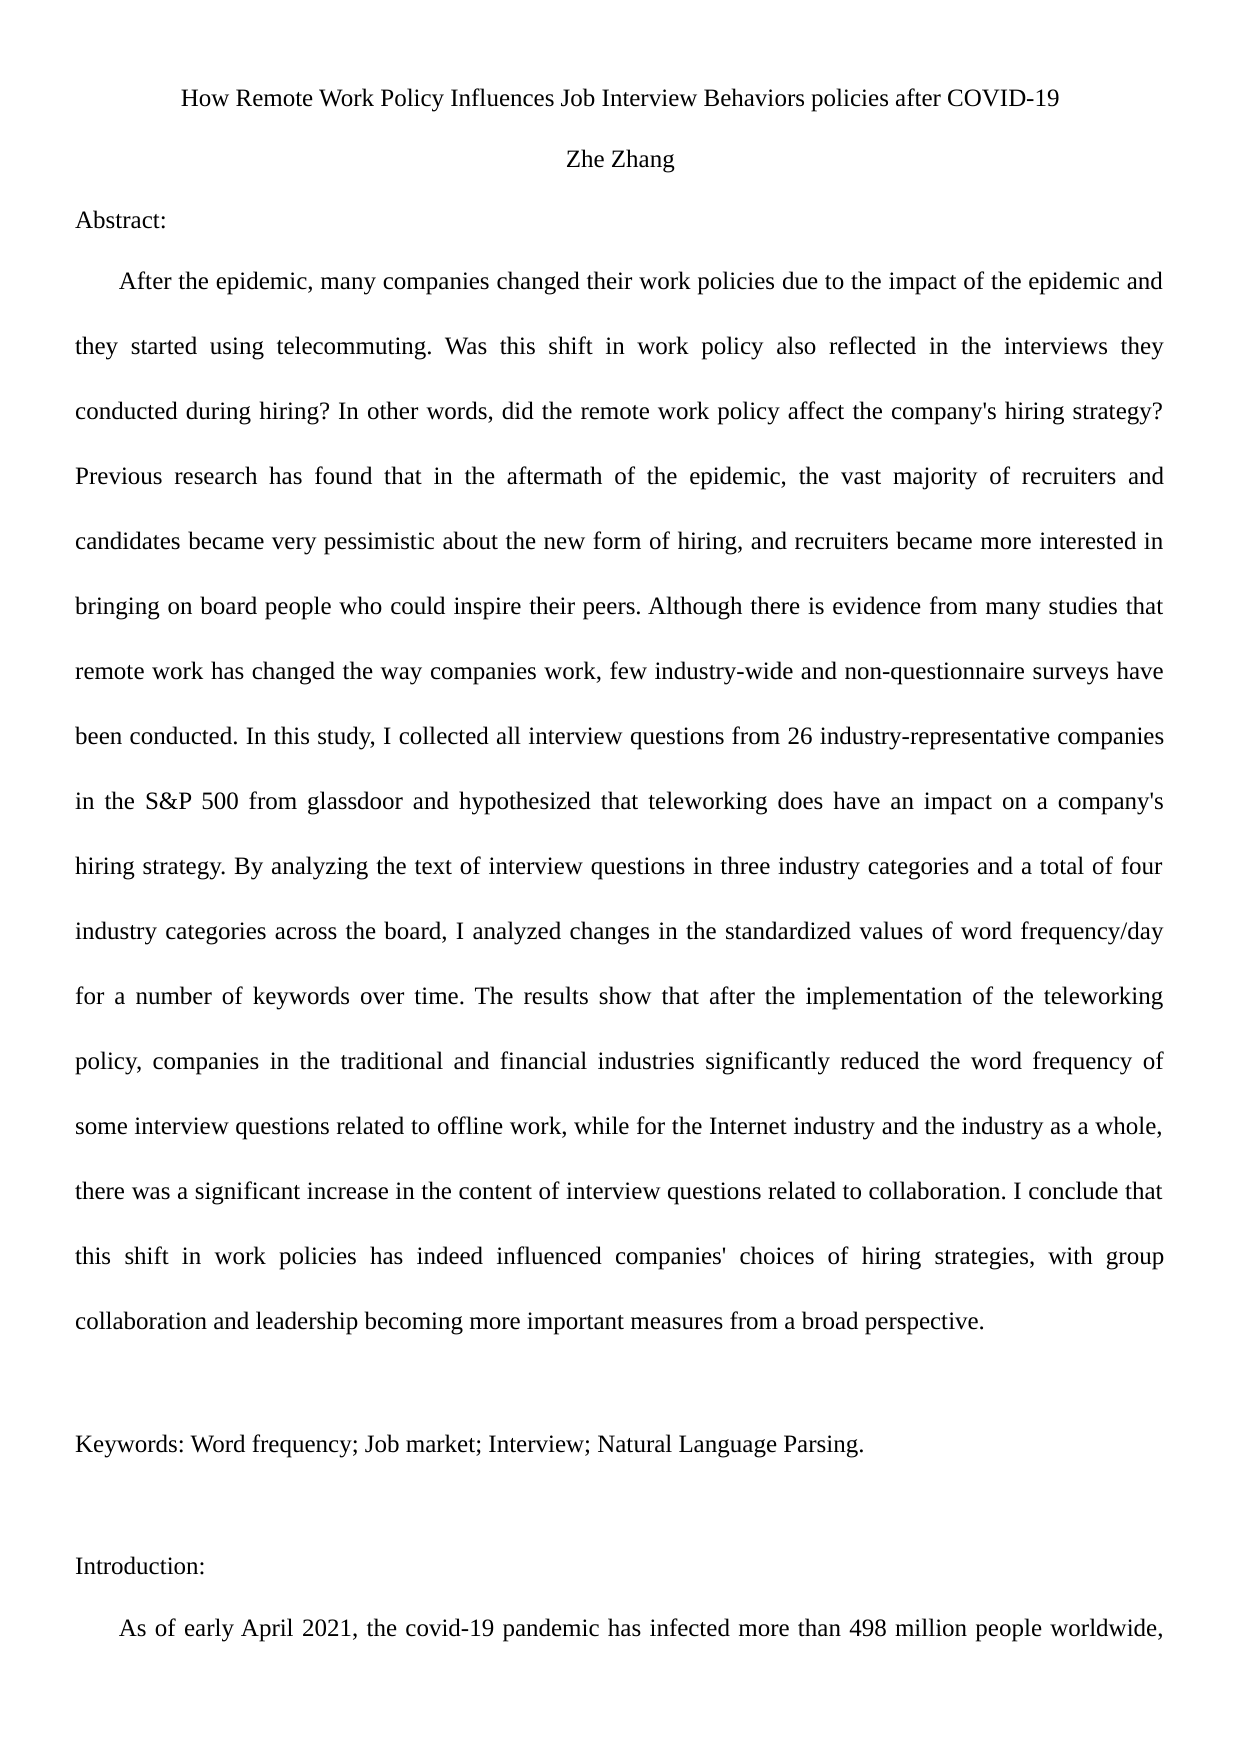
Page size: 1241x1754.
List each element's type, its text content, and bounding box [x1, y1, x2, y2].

text How Remote Work Policy Influences Job Interview Behaviors policies after COVID-19 [75, 81, 1165, 113]
text Abstract: [75, 203, 1165, 236]
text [75, 1611, 1165, 1643]
text After the epidemic, many companies changed their work policies due to the impact of the epidemic and they started using telecommuting. Was this shift in work policy also reflected in the interviews they conducted during hiring? In other words, did the remote work policy affect the company's hiring strategy? Previous research has found that in the aftermath of the epidemic, the vast majority of recruiters and candidates became very pessimistic about the new form of hiring, and recruiters became more interested in bringing on board people who could inspire their peers. Although there is evidence from many studies that remote work has changed the way companies work, few industry-wide and non-questionnaire surveys have been conducted. In this study, I collected all interview questions from 26 industry-representative companies in the S&P 500 from glassdoor and hypothesized that teleworking does have an impact on a company's hiring strategy. By analyzing the text of interview questions in three industry categories and a total of four industry categories across the board, I analyzed changes in the standardized values of word frequency/day for a number of keywords over time. The results show that after the implementation of the teleworking policy, companies in the traditional and financial industries significantly reduced the word frequency of some interview questions related to offline work, while for the Internet industry and the industry as a whole, there was a significant increase in the content of interview questions related to collaboration. I conclude that this shift in work policies has indeed influenced companies' choices of hiring strategies, with group collaboration and leadership becoming more important measures from a broad perspective. [75, 264, 1165, 1337]
text Introduction: [75, 1549, 1165, 1582]
text Zhe Zhang [75, 142, 1165, 174]
text Keywords: Word frequency; Job market; Interview; Natural Language Parsing. [75, 1427, 1165, 1459]
